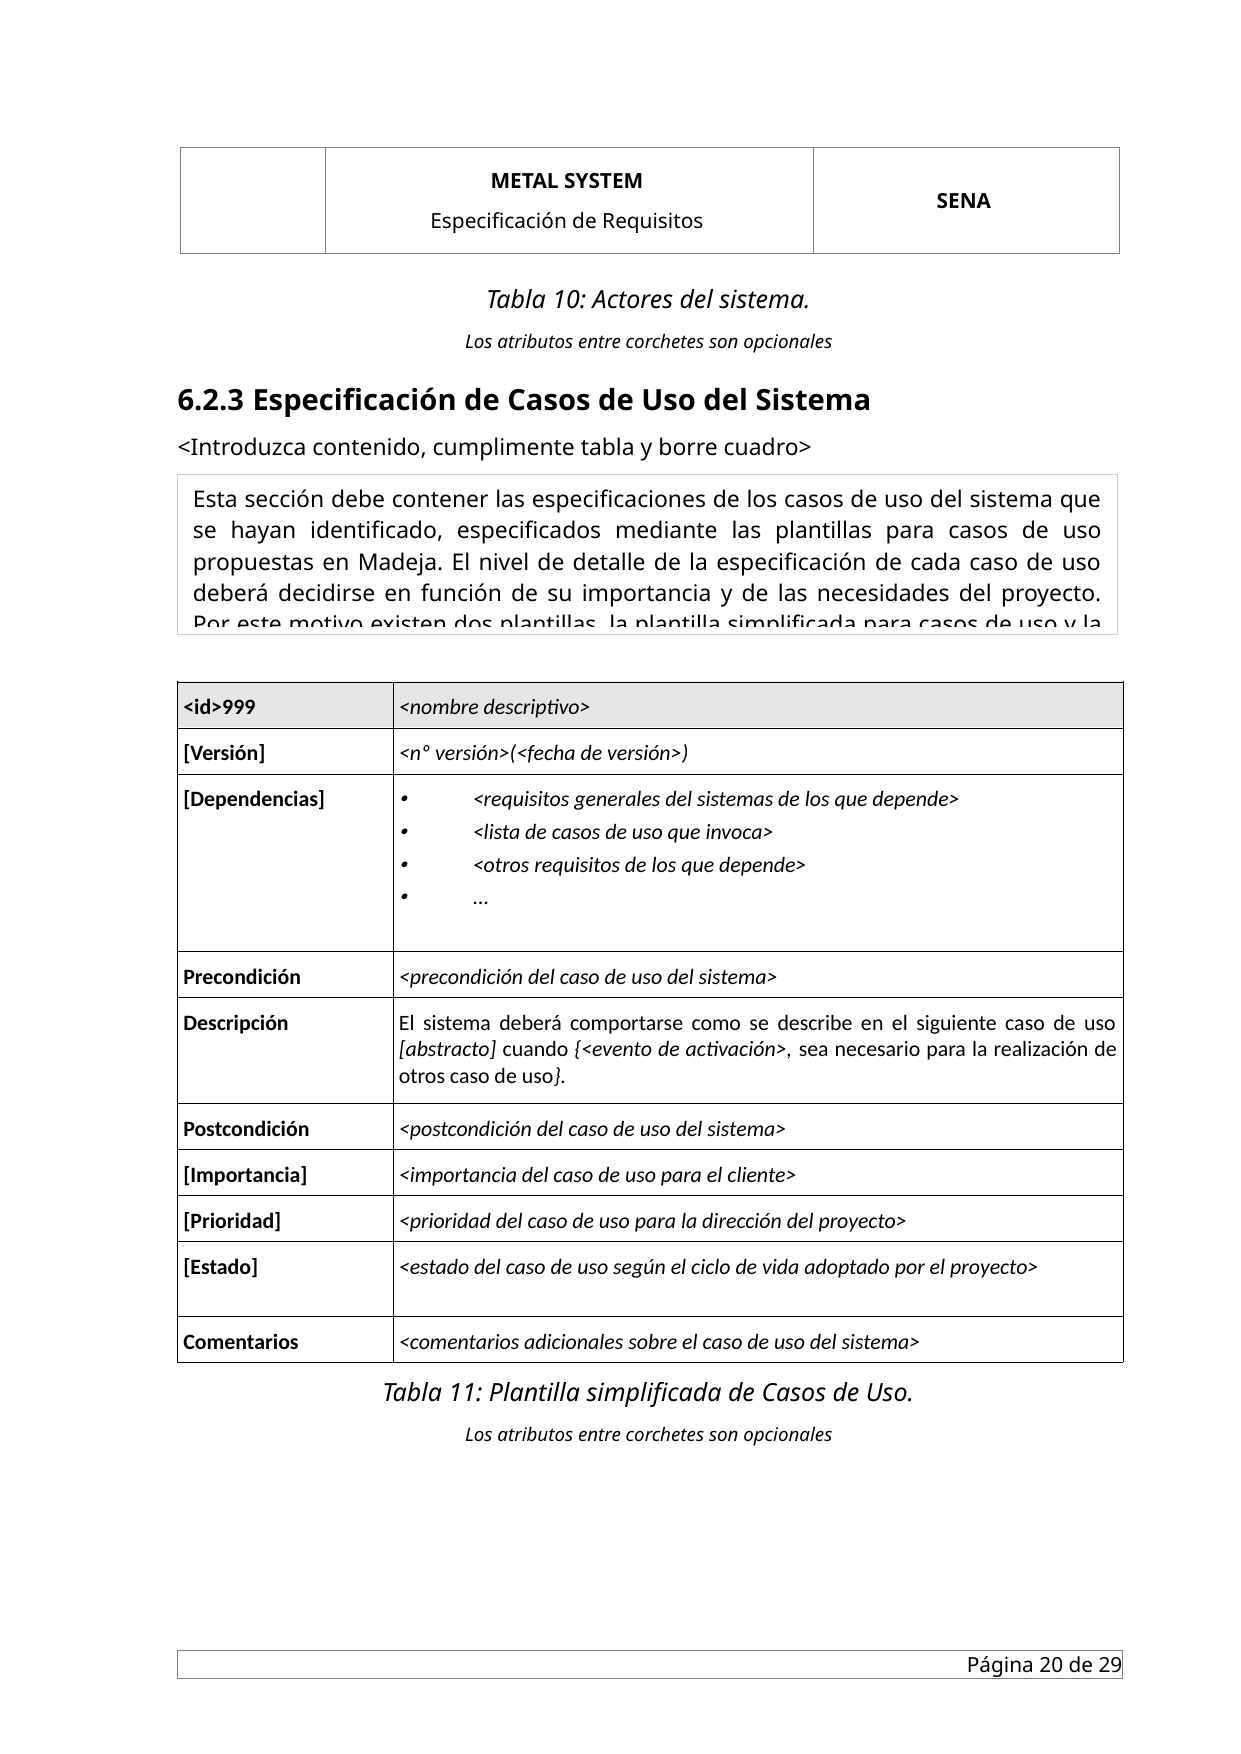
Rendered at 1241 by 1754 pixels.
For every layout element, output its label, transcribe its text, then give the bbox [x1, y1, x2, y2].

table_cell [Prioridad] [178, 1196, 393, 1241]
table_header <nombre descriptivo> [394, 683, 1123, 727]
table_cell <requisitos generales del sistemas de los que depende> <lista de casos de uso que invoca> <otros requisitos de los que depende> ... [394, 775, 1123, 951]
table_cell [Dependencias] [178, 775, 393, 951]
table_cell Postcondición [178, 1104, 393, 1149]
subtitle Especificación de Casos de Uso del Sistema [177, 379, 1122, 419]
text Los atributos entre corchetes son opcionales [177, 1421, 1122, 1447]
table_cell <prioridad del caso de uso para la dirección del proyecto> [394, 1196, 1123, 1241]
table_cell Precondición [178, 952, 393, 997]
table_cell [Versión] [178, 729, 393, 773]
text Los atributos entre corchetes son opcionales [177, 328, 1122, 354]
table_cell <precondición del caso de uso del sistema> [394, 952, 1123, 997]
table_cell <importancia del caso de uso para el cliente> [394, 1150, 1123, 1195]
table_cell <estado del caso de uso según el ciclo de vida adoptado por el proyecto> [394, 1242, 1123, 1316]
text <Introduzca contenido, cumplimente tabla y borre cuadro> [177, 431, 1122, 462]
table_cell <comentarios adicionales sobre el caso de uso del sistema> [394, 1317, 1123, 1362]
table_cell Comentarios [178, 1317, 393, 1362]
table_cell <nº versión>(<fecha de versión>) [394, 729, 1123, 773]
table_cell [Estado] [178, 1242, 393, 1316]
table_cell El sistema deberá comportarse como se describe en el siguiente caso de uso [abstracto] cuando {<evento de activación>, sea necesario para la realización de otros caso de uso}. [394, 998, 1123, 1103]
table_cell [Importancia] [178, 1150, 393, 1195]
table_cell Descripción [178, 998, 393, 1103]
table_header <id>999 [178, 683, 393, 727]
table_cell <postcondición del caso de uso del sistema> [394, 1104, 1123, 1149]
text Tabla 10: Actores del sistema. [177, 282, 1122, 316]
text Tabla 11: Plantilla simplificada de Casos de Uso. [177, 1375, 1122, 1409]
